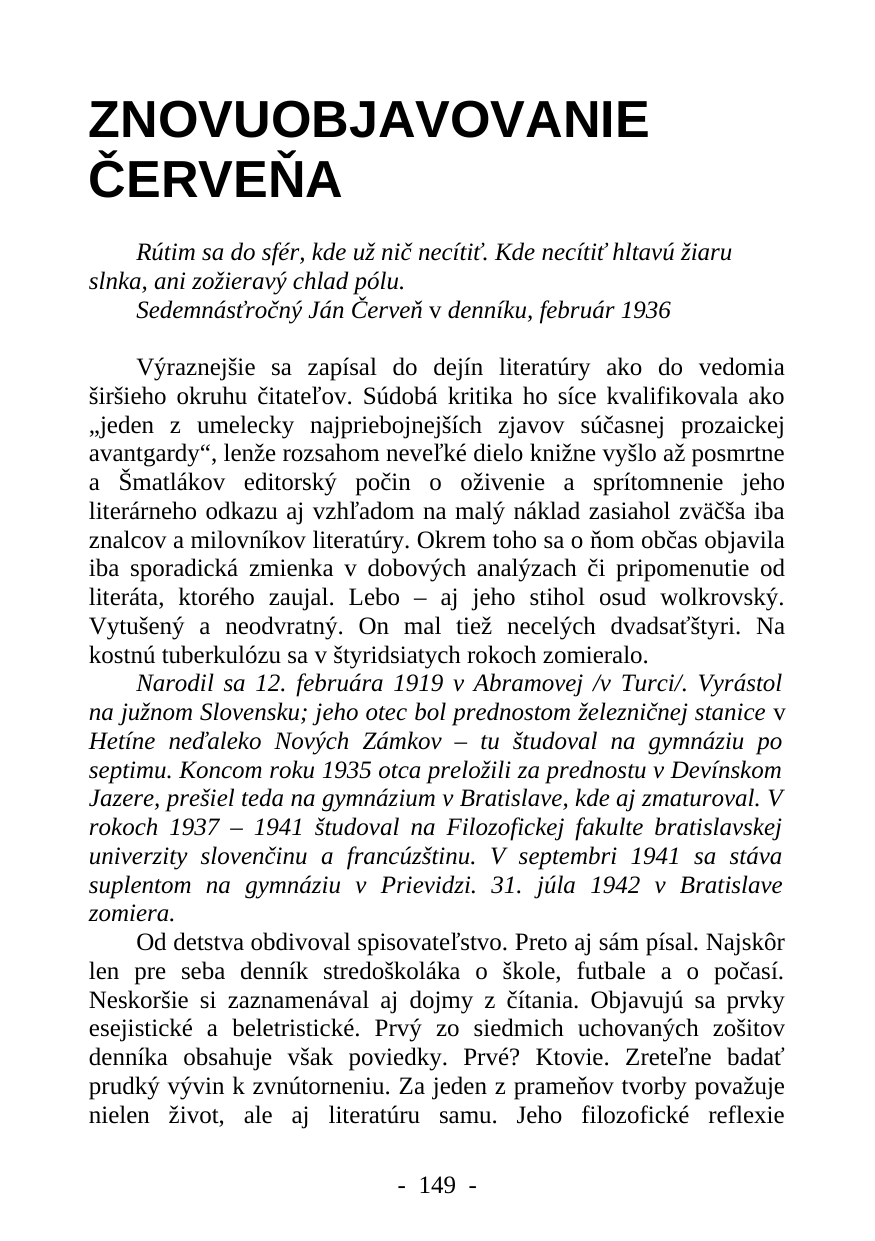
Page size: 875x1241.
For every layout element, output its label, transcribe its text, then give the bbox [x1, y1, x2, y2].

text Výraznejšie sa zapísal do dejín literatúry ako do vedomia širšieho okruhu čitateľov. Súdobá kritika ho síce kvalifikovala ako „jeden z umelecky najpriebojnejších zjavov súčasnej prozaickej avantgardy“, lenže rozsahom neveľké dielo knižne vyšlo až posmrtne a Šmatlákov editorský počin o oživenie a sprítomnenie jeho literárneho odkazu aj vzhľadom na malý náklad zasiahol zväčša iba znalcov a milovníkov literatúry. Okrem toho sa o ňom občas objavila iba sporadická zmienka v dobových analýzach či pripomenutie od literáta, ktorého zaujal. Lebo – aj jeho stihol osud wolkrovský. Vytušený a neodvratný. On mal tiež necelých dvadsaťštyri. Na kostnú tuberkulózu sa v štyridsiatych rokoch zomieralo. [89, 352, 785, 668]
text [89, 927, 785, 1128]
text Rútim sa do sfér, kde už nič necítiť. Kde necítiť hltavú žiaru slnka, ani zožieravý chlad pólu. [89, 237, 785, 295]
text Narodil sa 12. februára 1919 v Abramovej /v Turci/. Vyrástol na južnom Slovensku; jeho otec bol prednostom železničnej stanice v Hetíne neďaleko Nových Zámkov – tu študoval na gymnáziu po septimu. Koncom roku 1935 otca preložili za prednostu v Devínskom Jazere, prešiel teda na gymnázium v Bratislave, kde aj zmaturoval. V rokoch 1937 – 1941 študoval na Filozofickej fakulte bratislavskej univerzity slovenčinu a francúzštinu. V septembri 1941 sa stáva suplentom na gymnáziu v Prievidzi. 31. júla 1942 v Bratislave zomiera. [89, 668, 785, 927]
subtitle ZNOVUOBJAVOVANIE ČERVEŇA [89, 89, 785, 208]
text Sedemnásťročný Ján Červeň v denníku, február 1936 [89, 295, 785, 323]
